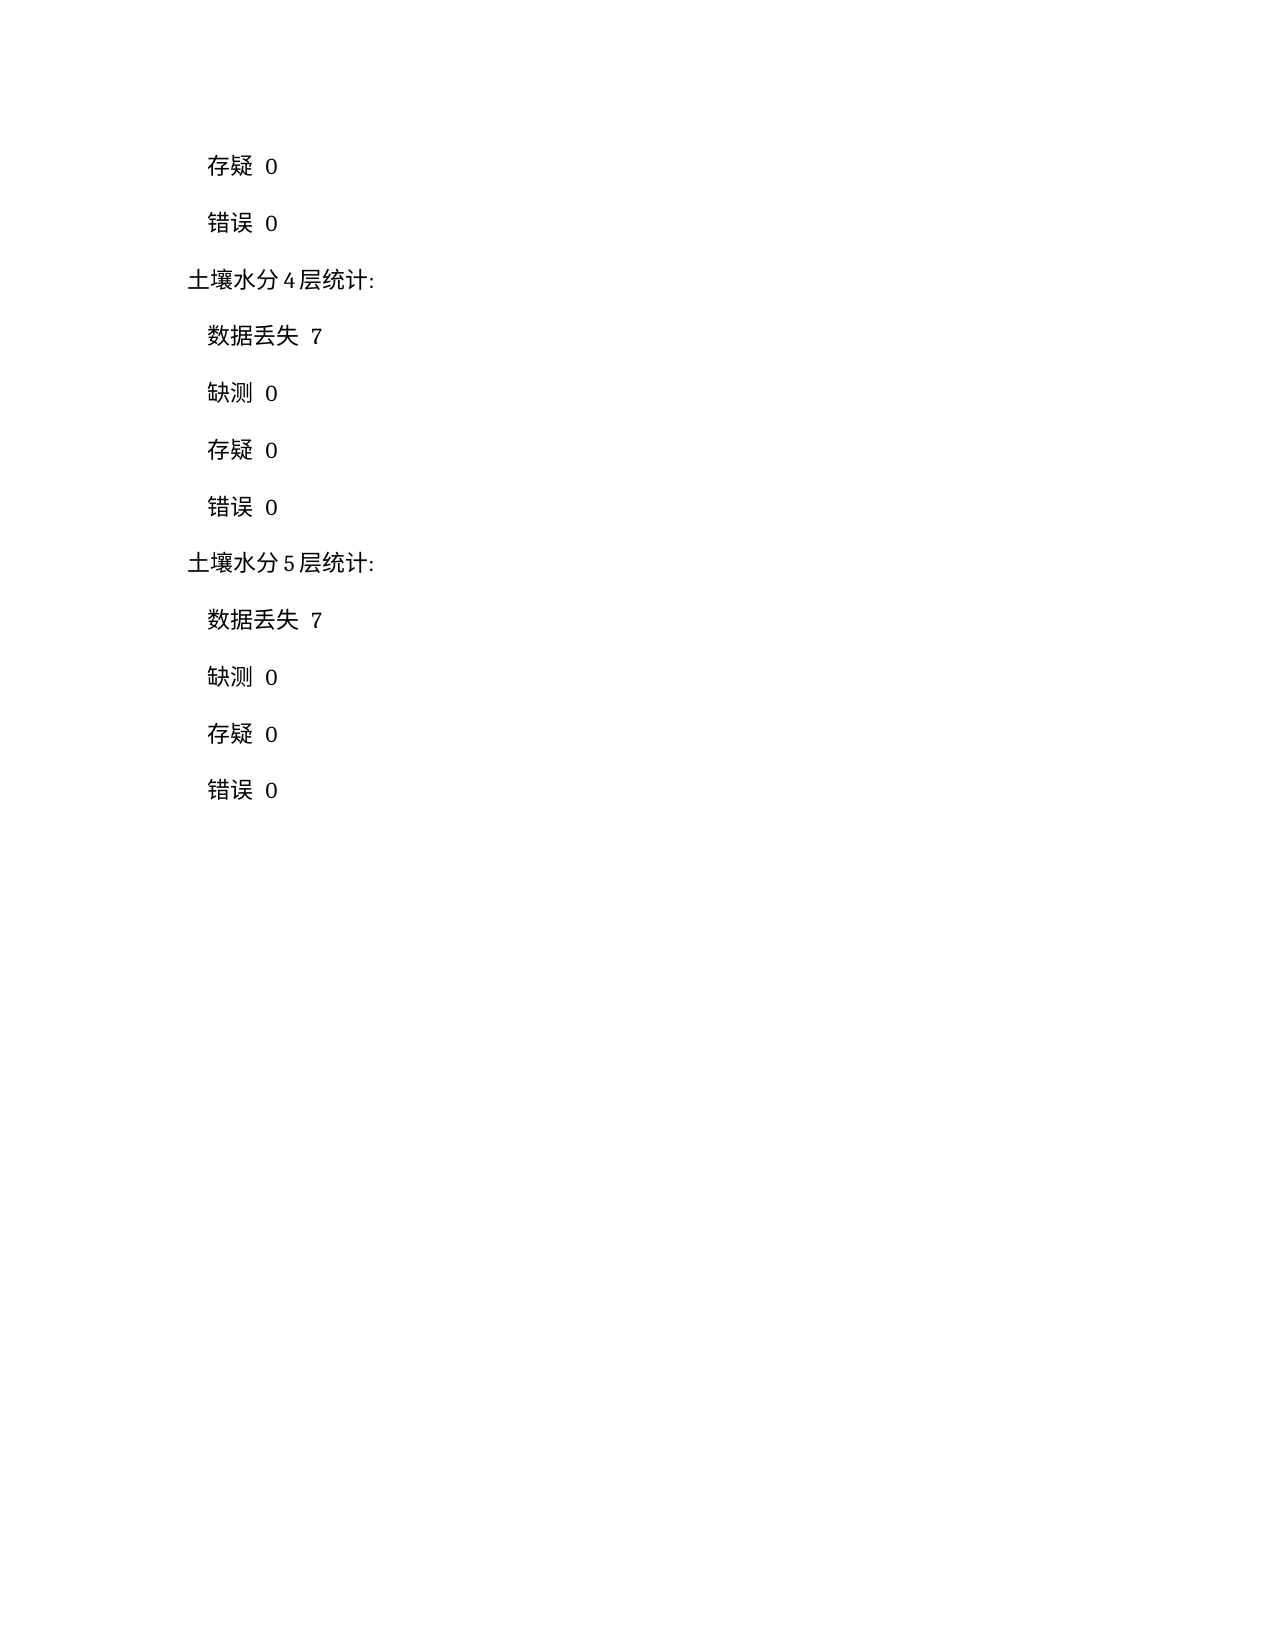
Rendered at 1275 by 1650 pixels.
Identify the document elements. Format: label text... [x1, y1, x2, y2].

text 错误 0 [187, 207, 1087, 238]
text 错误 0 [187, 491, 1087, 522]
text 缺测 0 [187, 661, 1087, 692]
text 土壤水分5层统计: [187, 547, 1087, 579]
text 存疑 0 [187, 434, 1087, 465]
text 数据丢失 7 [187, 604, 1087, 635]
text 存疑 0 [187, 718, 1087, 749]
text 错误 0 [187, 774, 1087, 806]
text 存疑 0 [187, 150, 1087, 181]
text 缺测 0 [187, 377, 1087, 408]
text 数据丢失 7 [187, 320, 1087, 352]
text 土壤水分4层统计: [187, 263, 1087, 295]
